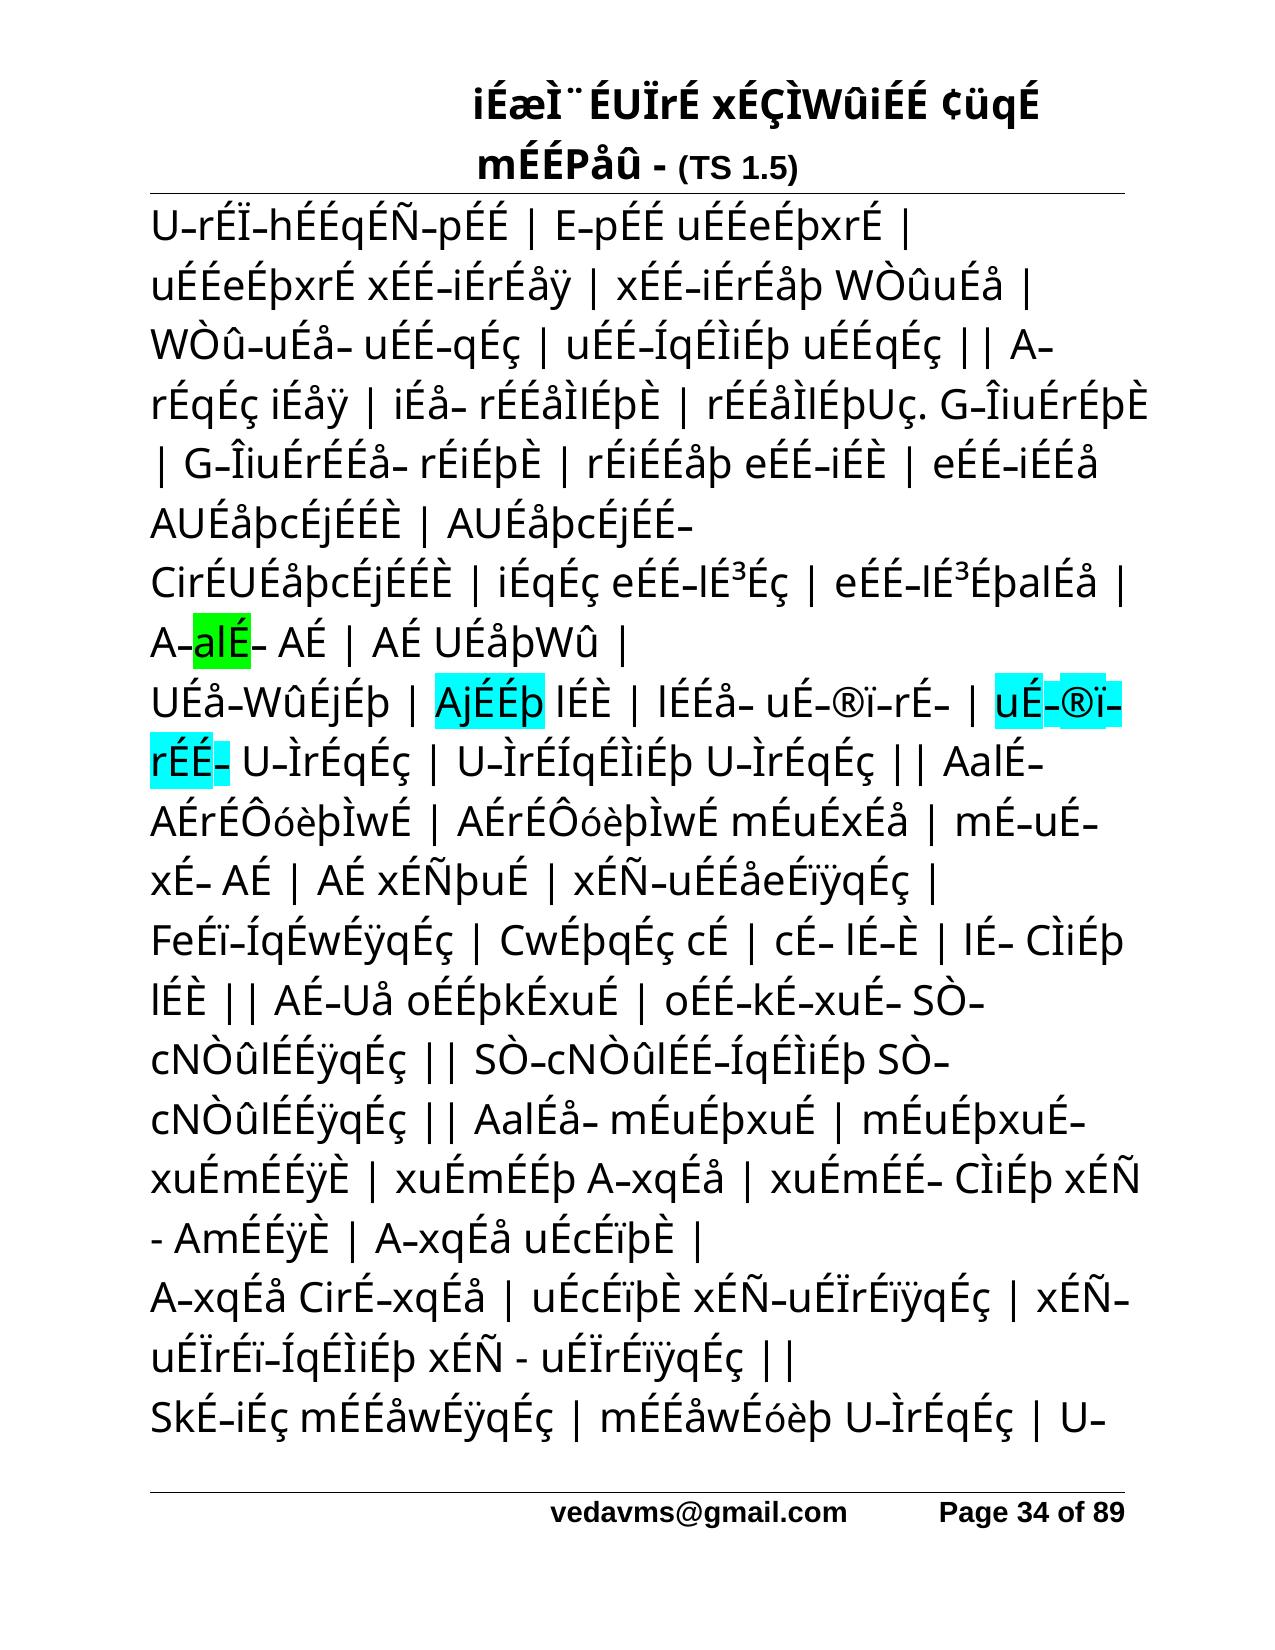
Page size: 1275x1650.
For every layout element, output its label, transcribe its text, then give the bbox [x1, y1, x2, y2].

text SkÉ–iÉç mÉÉåwÉÿqÉç | mÉÉåwÉóèþ U–ÌrÉqÉç | U–ÌrÉqÉç qÉÌrÉþ | 18 (50/52) [150, 1387, 1144, 1444]
text A–xqÉå CirÉ–xqÉå | uÉcÉïþÈ xÉÑ–uÉÏrÉïÿqÉç | xÉÑ–uÉÏrÉï–ÍqÉÌiÉþ xÉÑ - uÉÏrÉïÿqÉç || [150, 1268, 1144, 1384]
text U–rÉÏ–hÉÉqÉÑ–pÉÉ | E–pÉÉ uÉÉeÉþxrÉ | uÉÉeÉþxrÉ xÉÉ–iÉrÉåÿ | xÉÉ–iÉrÉåþ WÒûuÉå | [150, 196, 1125, 312]
text WÒû–uÉå– uÉÉ–qÉç | uÉÉ–ÍqÉÌiÉþ uÉÉqÉç || A–rÉqÉç iÉåÿ | iÉå– rÉÉåÌlÉþÈ | rÉÉåÌlÉþUç. G–ÎiuÉrÉþÈ | G–ÎiuÉrÉÉå– rÉiÉþÈ | rÉiÉÉåþ eÉÉ–iÉÈ | eÉÉ–iÉÉå AUÉåþcÉjÉÉÈ | AUÉåþcÉjÉÉ– [150, 315, 1154, 550]
text CirÉUÉåþcÉjÉÉÈ | iÉqÉç eÉÉ–lÉ³Éç | eÉÉ–lÉ³ÉþalÉå | A–alÉ– AÉ | AÉ UÉåþWû | [150, 553, 1154, 669]
text FeÉï–ÍqÉwÉÿqÉç | CwÉþqÉç cÉ | cÉ– lÉ–È | lÉ– CÌiÉþ lÉÈ || AÉ–Uå oÉÉþkÉxuÉ | oÉÉ–kÉ–xuÉ– SÒ–cNÒûlÉÉÿqÉç || SÒ–cNÒûlÉÉ–ÍqÉÌiÉþ SÒ–cNÒûlÉÉÿqÉç || AalÉå– mÉuÉþxuÉ | mÉuÉþxuÉ– xuÉmÉÉÿÈ | xuÉmÉÉþ A–xqÉå | xuÉmÉÉ– CÌiÉþ xÉÑ - AmÉÉÿÈ | A–xqÉå uÉcÉïþÈ | [150, 911, 1154, 1265]
text UÉå–WûÉjÉþ | AjÉÉþ lÉÈ | lÉÉå– uÉ–®ï–rÉ– | uÉ–®ï–rÉÉ– U–ÌrÉqÉç | U–ÌrÉÍqÉÌiÉþ U–ÌrÉqÉç || AalÉ– AÉrÉÔóèþÌwÉ | AÉrÉÔóèþÌwÉ mÉuÉxÉå | mÉ–uÉ–xÉ– AÉ | AÉ xÉÑþuÉ | xÉÑ–uÉÉåeÉïÿqÉç | [150, 672, 1154, 908]
